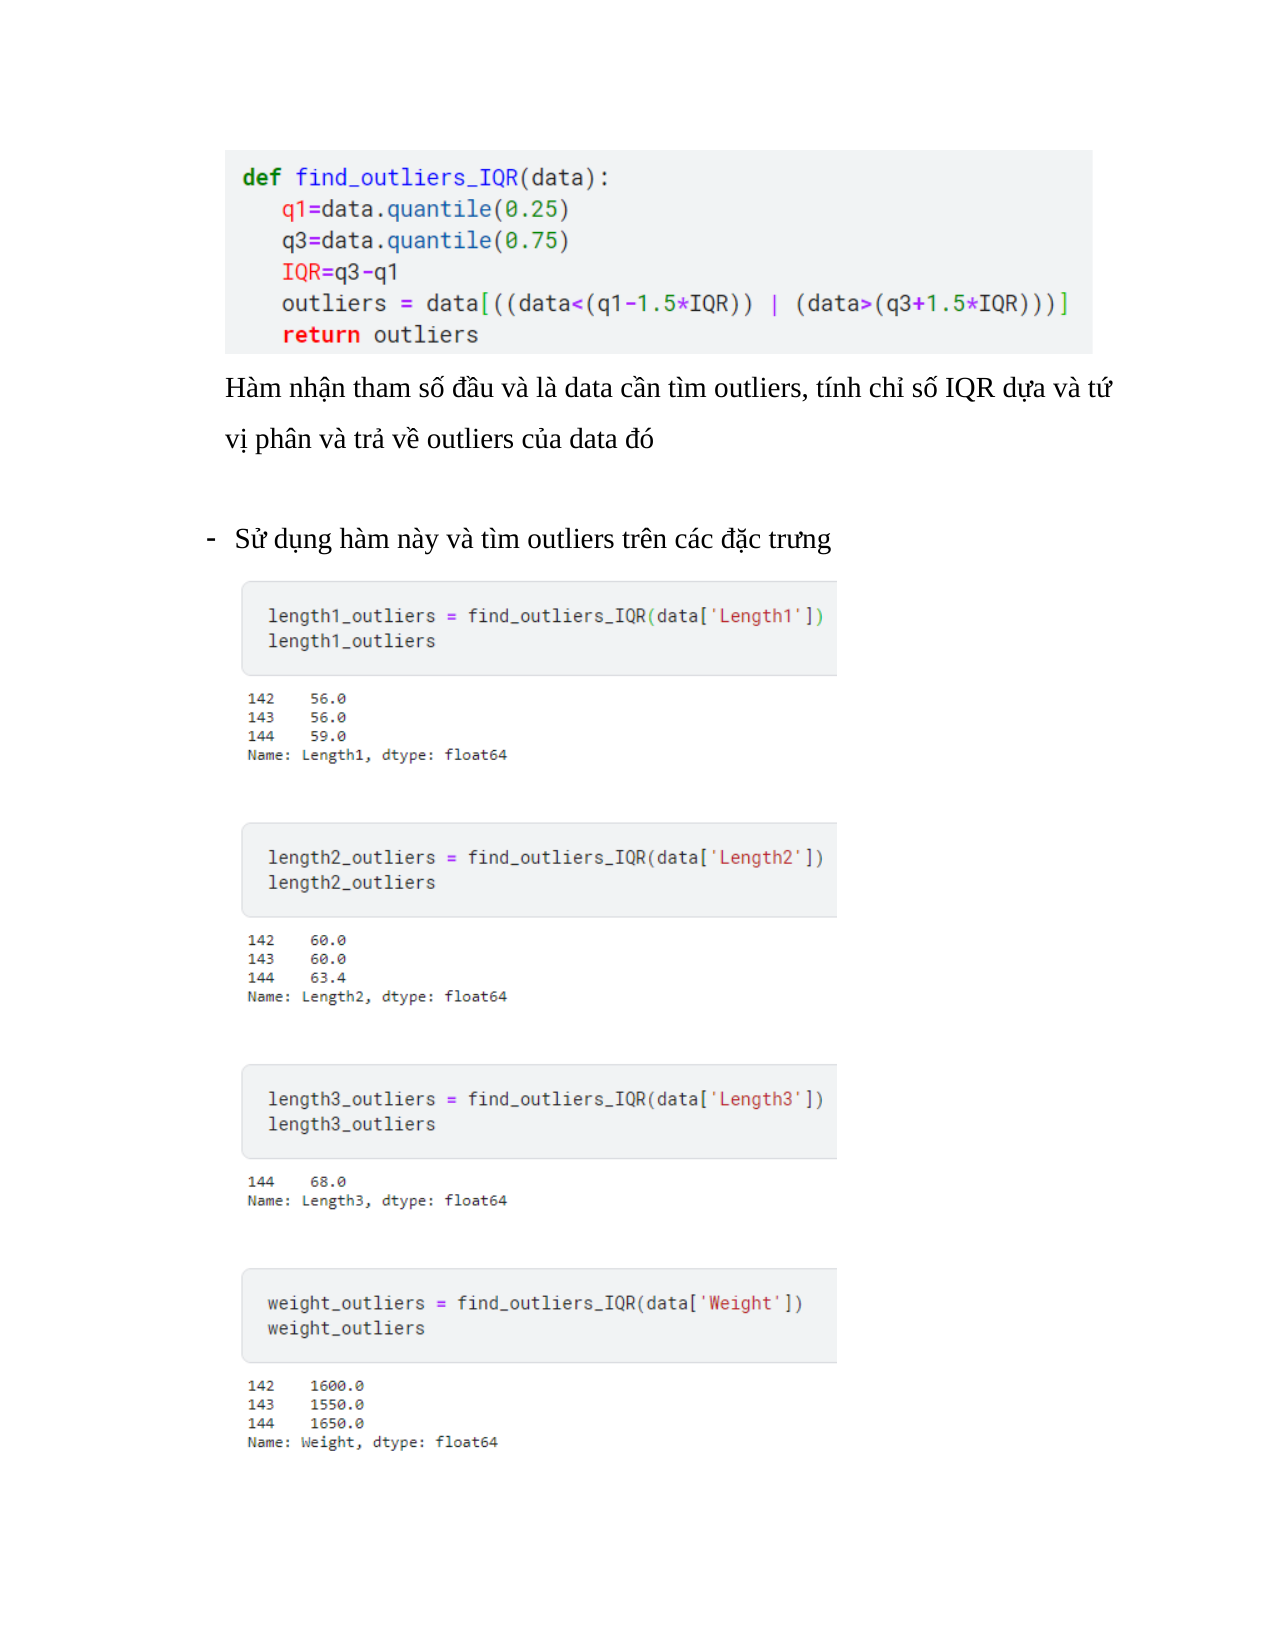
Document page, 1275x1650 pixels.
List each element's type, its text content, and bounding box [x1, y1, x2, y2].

list Sử dụng hàm này và tìm outliers trên các đặc trưng [206, 521, 1125, 555]
list Hàm nhận tham số đầu và là data cần tìm outliers, tính chỉ số IQR dựa và tứ vị phân và trả về outliers của data đó [225, 371, 1125, 454]
picture [225, 150, 1093, 354]
picture [234, 571, 837, 1471]
